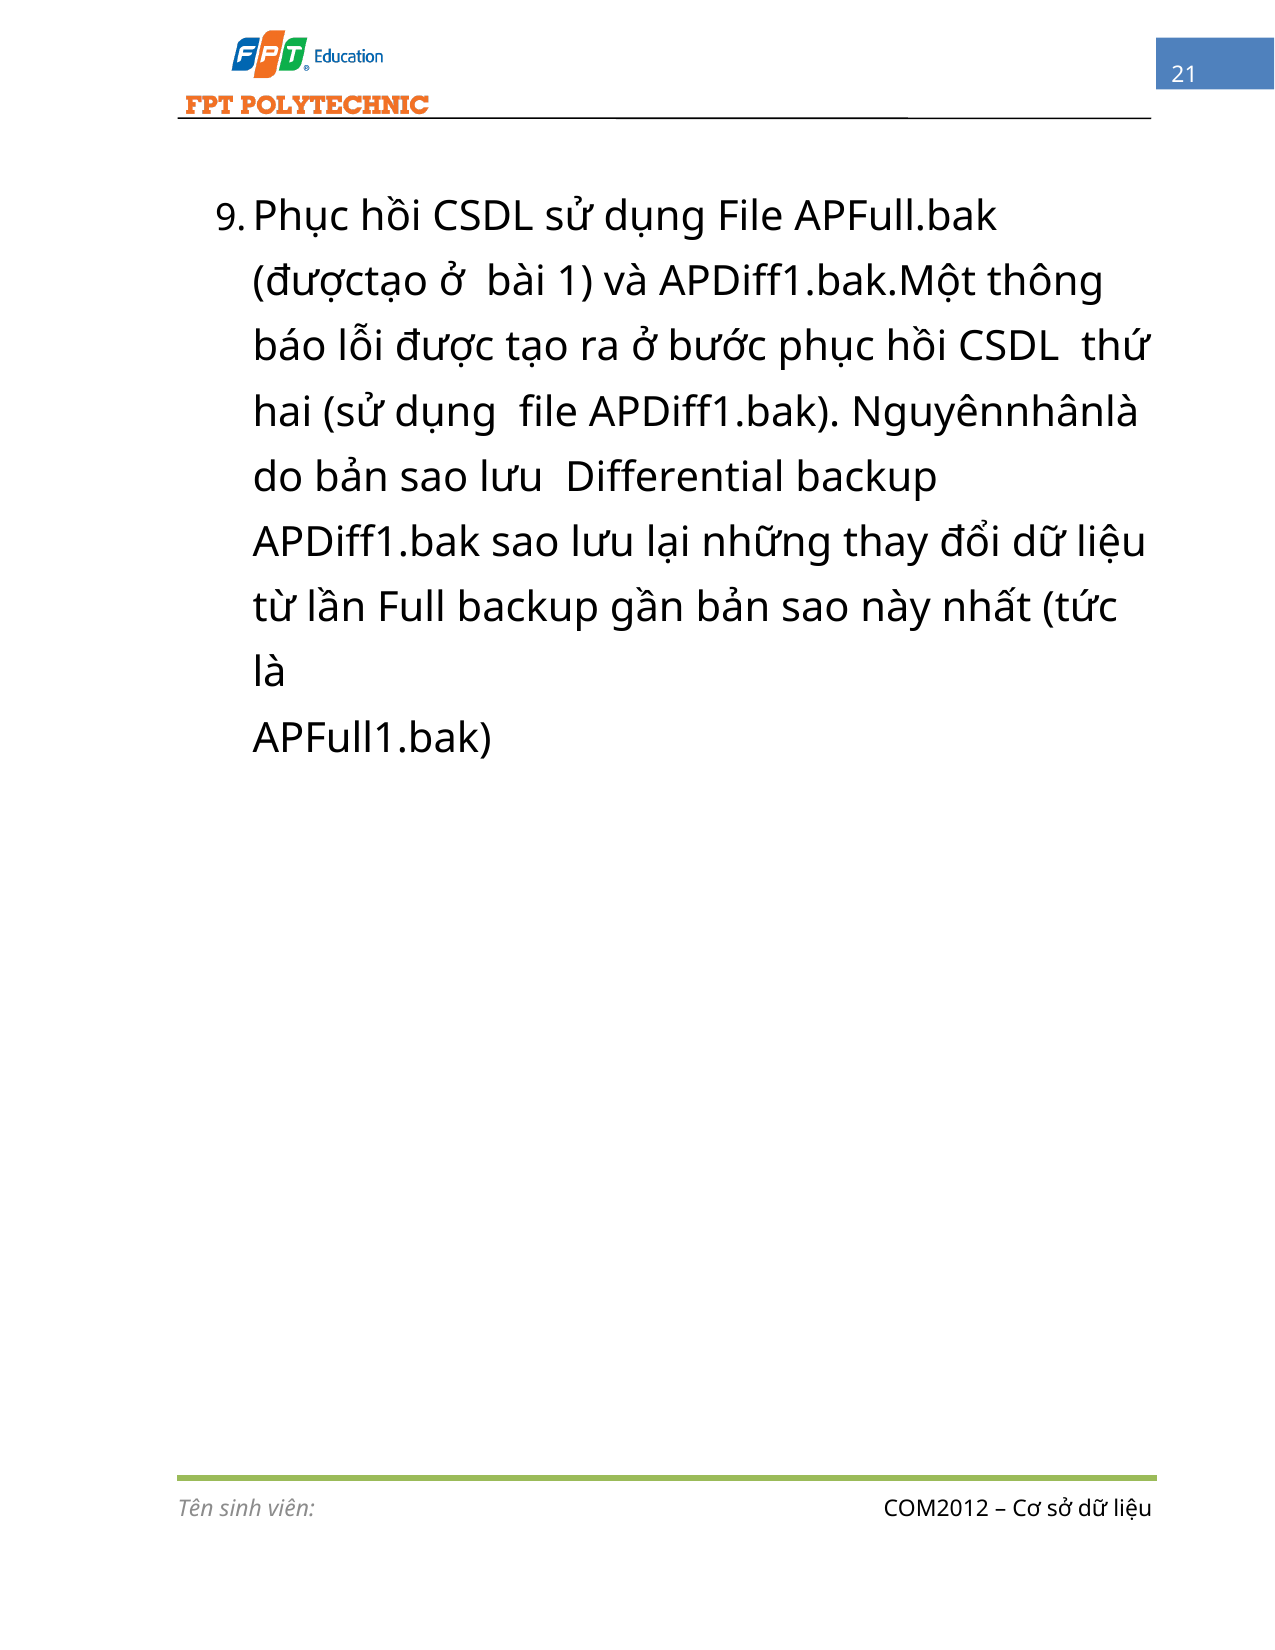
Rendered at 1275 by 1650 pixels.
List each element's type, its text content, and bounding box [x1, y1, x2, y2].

picture [177, 22, 437, 122]
list Phục hồi CSDL sử dụng File APFull.bak (đượctạo ở bài 1) và APDiff1.bak.Một thông báo lỗi được tạo ra ở bước phục hồi CSDL thứ hai (sử dụng file APDiff1.bak). Nguyênnhânlà do bản sao lưu Differential backup APDiff1.bak sao lưu lại những thay đổi dữ liệu từ lần Full backup gần bản sao này nhất (tức là APFull1.bak) [215, 186, 1157, 764]
